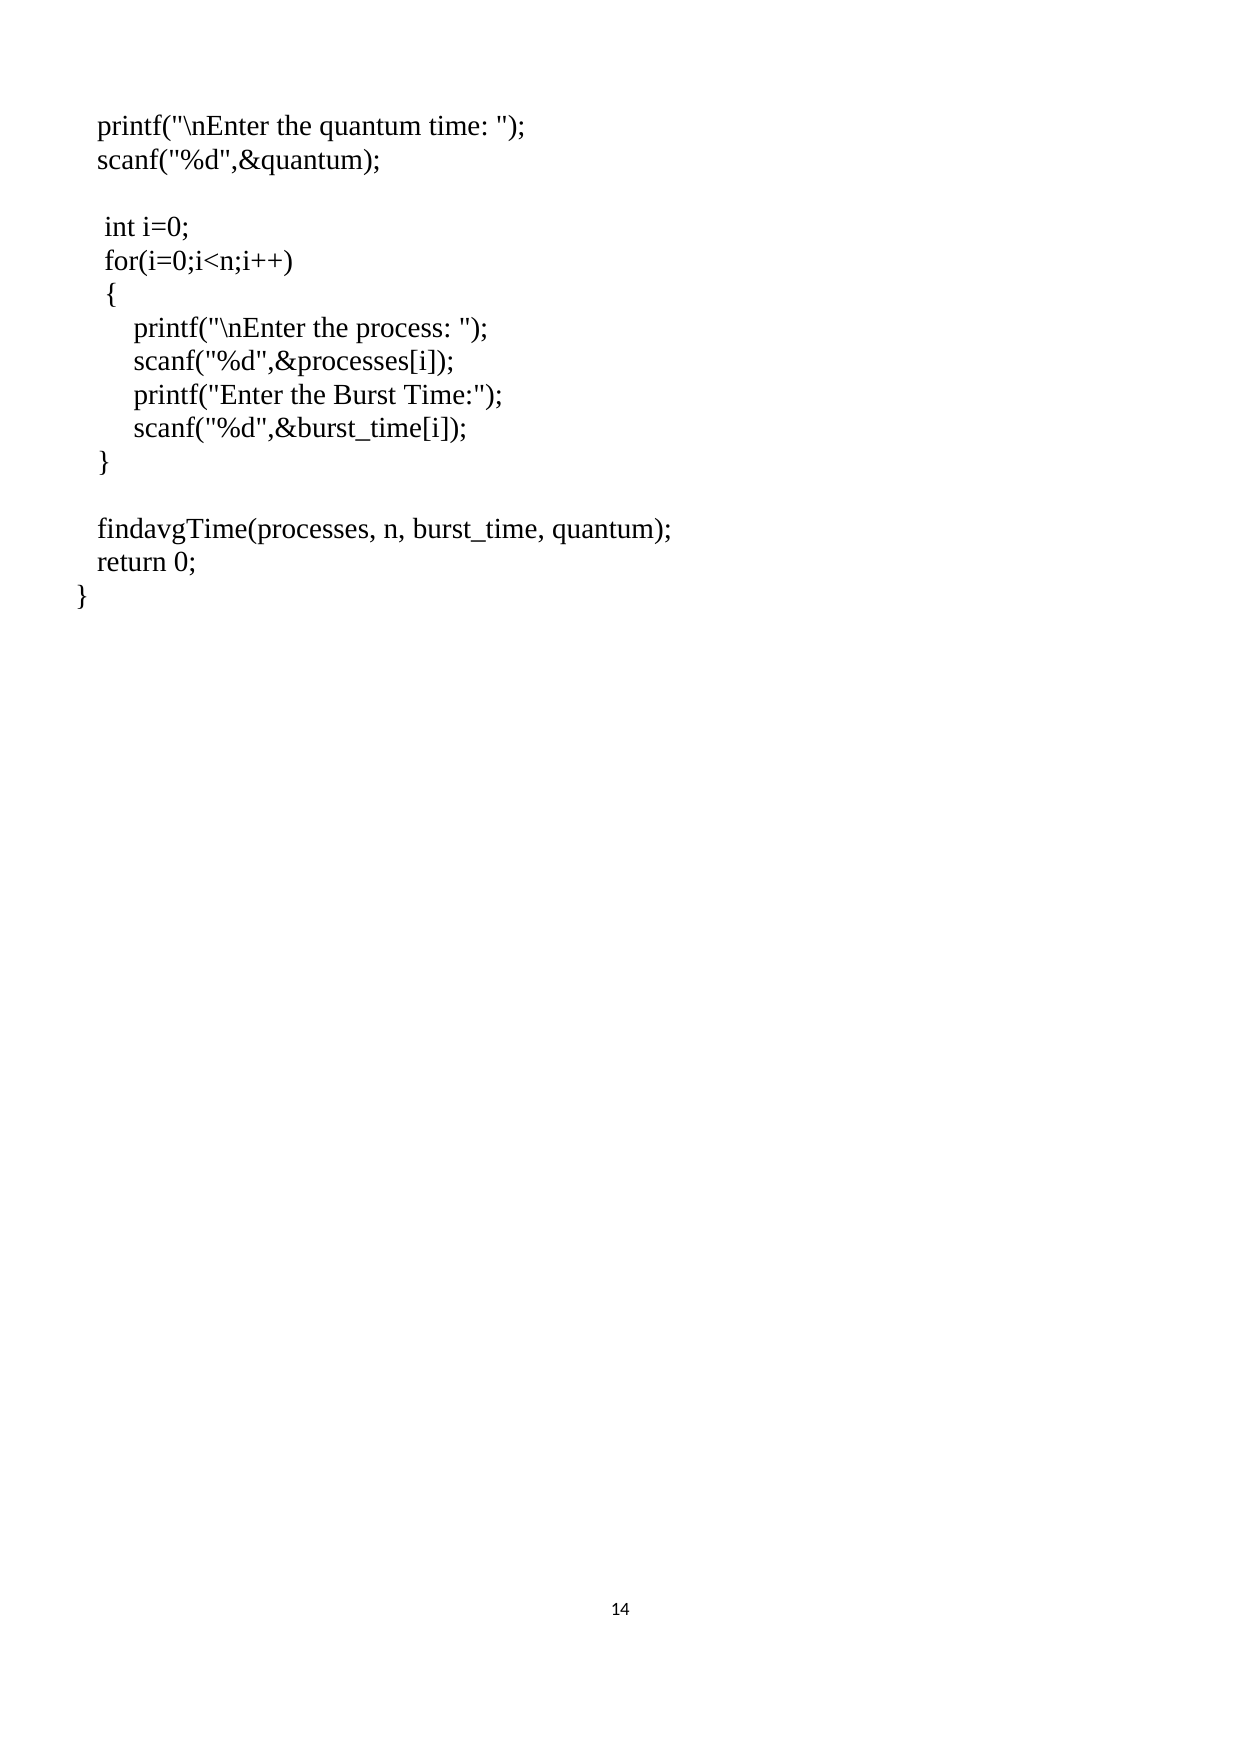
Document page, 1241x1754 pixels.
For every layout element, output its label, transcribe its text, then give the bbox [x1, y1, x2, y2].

text scanf("%d",&burst_time[i]); [75, 410, 1165, 444]
text findavgTime(processes, n, burst_time, quantum); [75, 511, 1165, 544]
text printf("\nEnter the quantum time: "); [75, 108, 1165, 142]
text return 0; [75, 544, 1165, 578]
text } [75, 444, 1165, 477]
text int i=0; [75, 209, 1165, 243]
text scanf("%d",&processes[i]); [75, 343, 1165, 377]
text { [75, 276, 1165, 310]
text for(i=0;i<n;i++) [75, 243, 1165, 276]
text printf("\nEnter the process: "); [75, 310, 1165, 343]
text scanf("%d",&quantum); [75, 142, 1165, 176]
text } [75, 578, 1165, 612]
text printf("Enter the Burst Time:"); [75, 377, 1165, 410]
